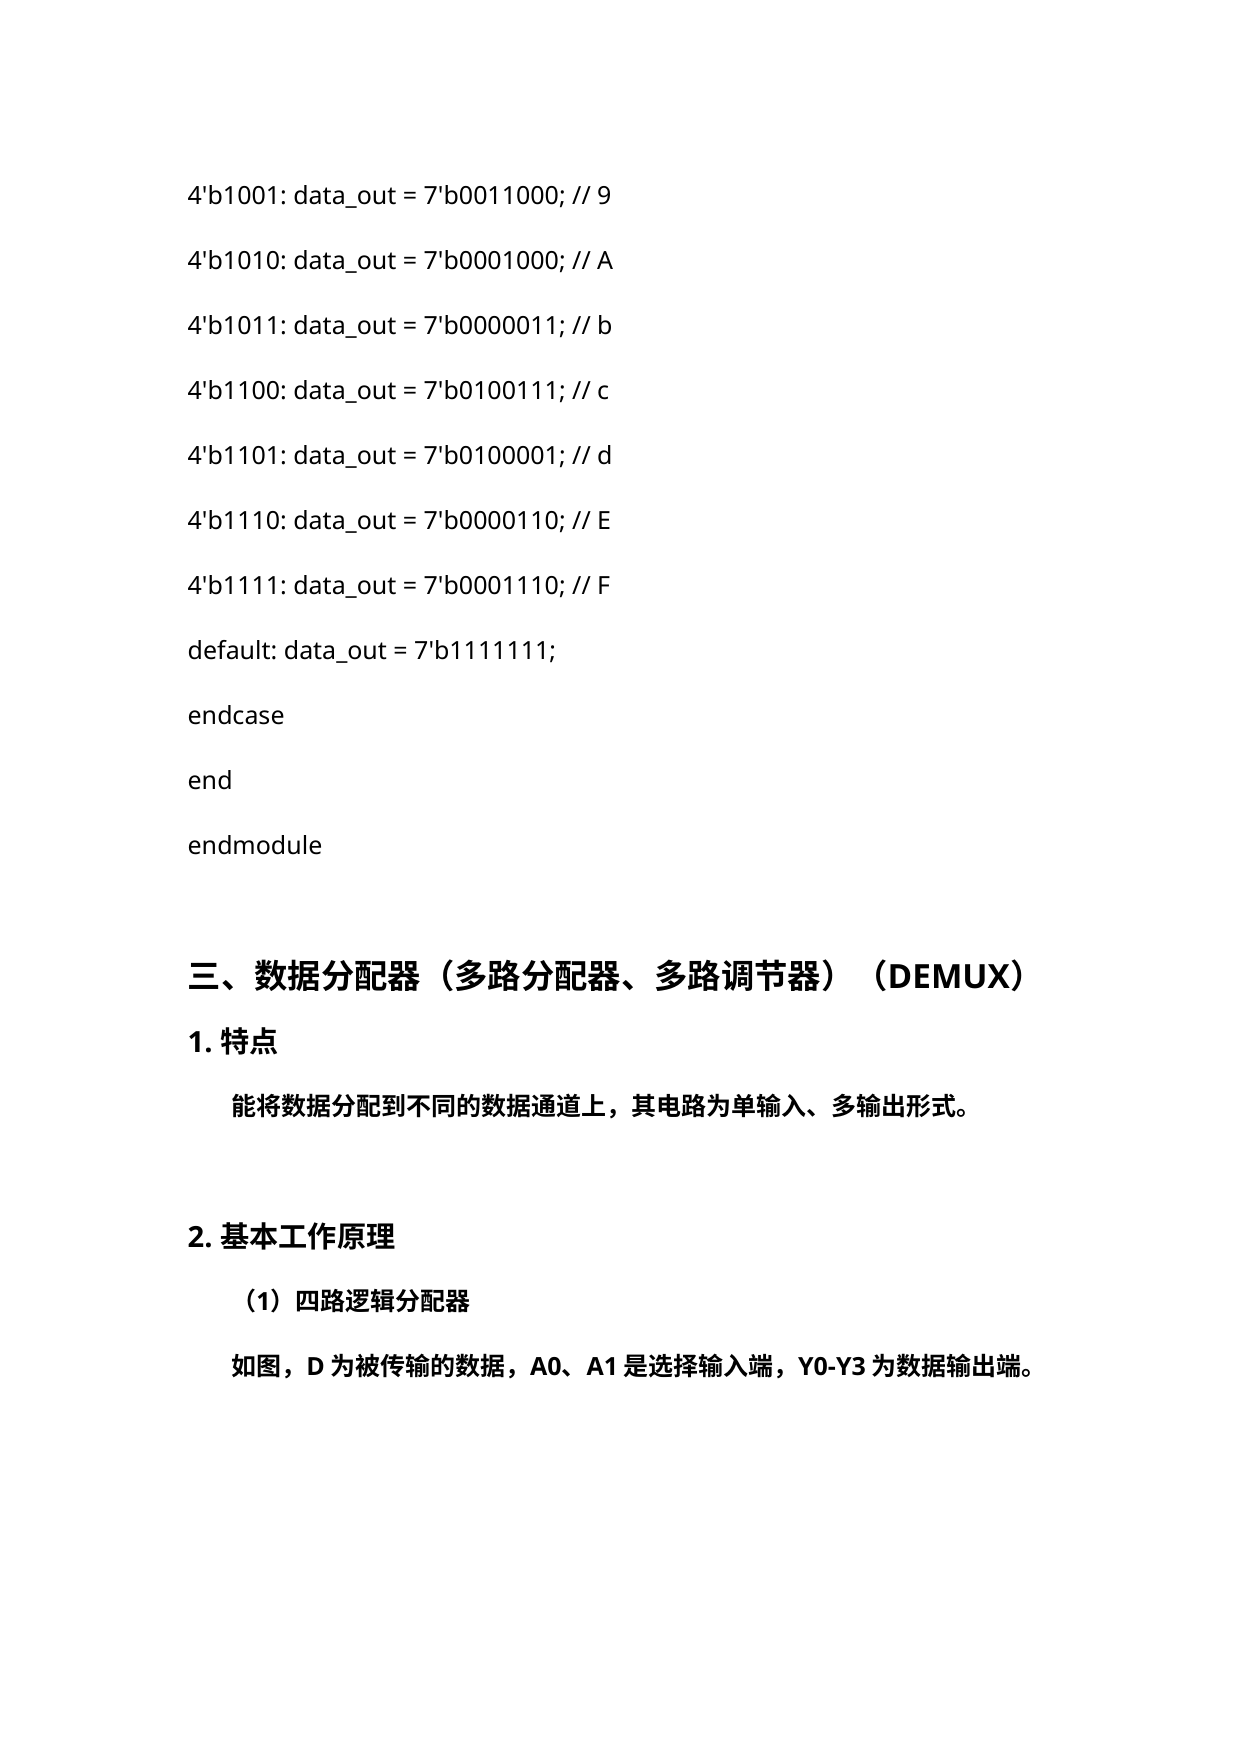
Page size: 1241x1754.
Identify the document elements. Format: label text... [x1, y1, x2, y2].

text 能将数据分配到不同的数据通道上，其电路为单输入、多输出形式。 [187, 1072, 1053, 1137]
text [187, 162, 1053, 877]
list 数据分配器（多路分配器、多路调节器）（DEMUX） [187, 942, 1053, 1007]
text 如图，D为被传输的数据，A0、A1是选择输入端，Y0-Y3为数据输出端。 [187, 1332, 1053, 1397]
list 基本工作原理 [187, 1202, 1053, 1267]
list 特点 [187, 1007, 1053, 1072]
list 四路逻辑分配器 [187, 1267, 1053, 1332]
